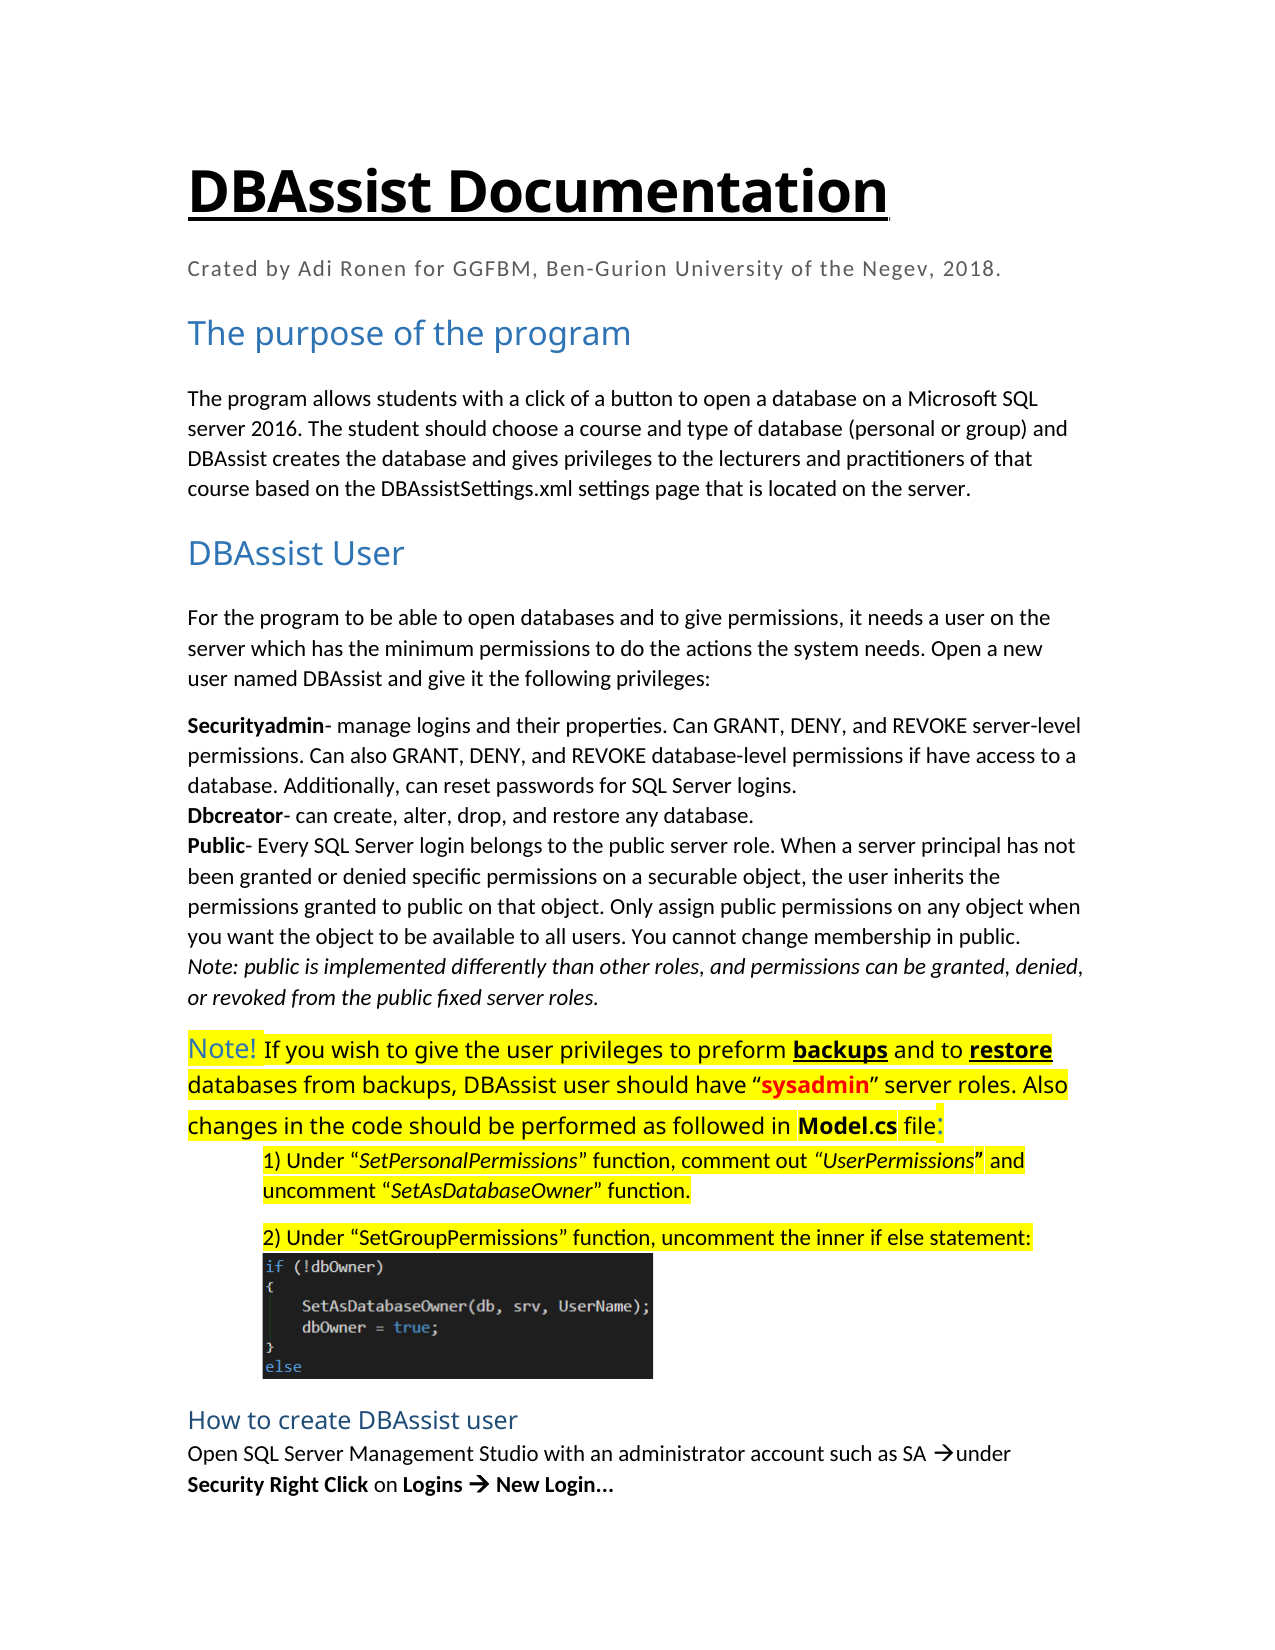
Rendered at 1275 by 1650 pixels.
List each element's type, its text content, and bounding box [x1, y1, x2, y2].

subtitle The purpose of the program [187, 310, 1087, 355]
text The program allows students with a click of a button to open a database on a Microsoft SQL server 2016. The student should choose a course and type of database (personal or group) and DBAssist creates the database and gives privileges to the lecturers and practitioners of that course based on the DBAssistSettings.xml settings page that is located on the server. [187, 384, 1087, 502]
title DBAssist Documentation [187, 150, 1087, 229]
text Open SQL Server Management Studio with an administrator account such as SA under Security Right Click on Logins New Login... [187, 1439, 1087, 1498]
subtitle How to create DBAssist user [187, 1403, 1087, 1437]
subtitle DBAssist User [187, 529, 1087, 575]
subtitle Note! If you wish to give the user privileges to preform backups and to restore databases from backups, DBAssist user should have “sysadmin” server roles. Also changes in the code should be performed as followed in Model.cs file: [187, 1029, 1087, 1143]
subtitle Crated by Adi Ronen for GGFBM, Ben-Gurion University of the Negev, 2018. [187, 254, 1087, 282]
text For the program to be able to open databases and to give permissions, it needs a user on the server which has the minimum permissions to do the actions the system needs. Open a new user named DBAssist and give it the following privileges: [187, 603, 1087, 692]
text 1) Under “SetPersonalPermissions” function, comment out “UserPermissions” and uncomment “SetAsDatabaseOwner” function. [262, 1146, 1087, 1204]
text Securityadmin- manage logins and their properties. Can GRANT, DENY, and REVOKE server-level permissions. Can also GRANT, DENY, and REVOKE database-level permissions if have access to a database. Additionally, can reset passwords for SQL Server logins. Dbcreator- can create, alter, drop, and restore any database. Public- Every SQL Server login belongs to the public server role. When a server principal has not been granted or denied specific permissions on a securable object, the user inherits the permissions granted to public on that object. Only assign public permissions on any object when you want the object to be available to all users. You cannot change membership in public. Note: public is implemented differently than other roles, and permissions can be granted, denied, or revoked from the public fixed server roles. [187, 711, 1087, 1011]
picture [262, 1253, 654, 1379]
